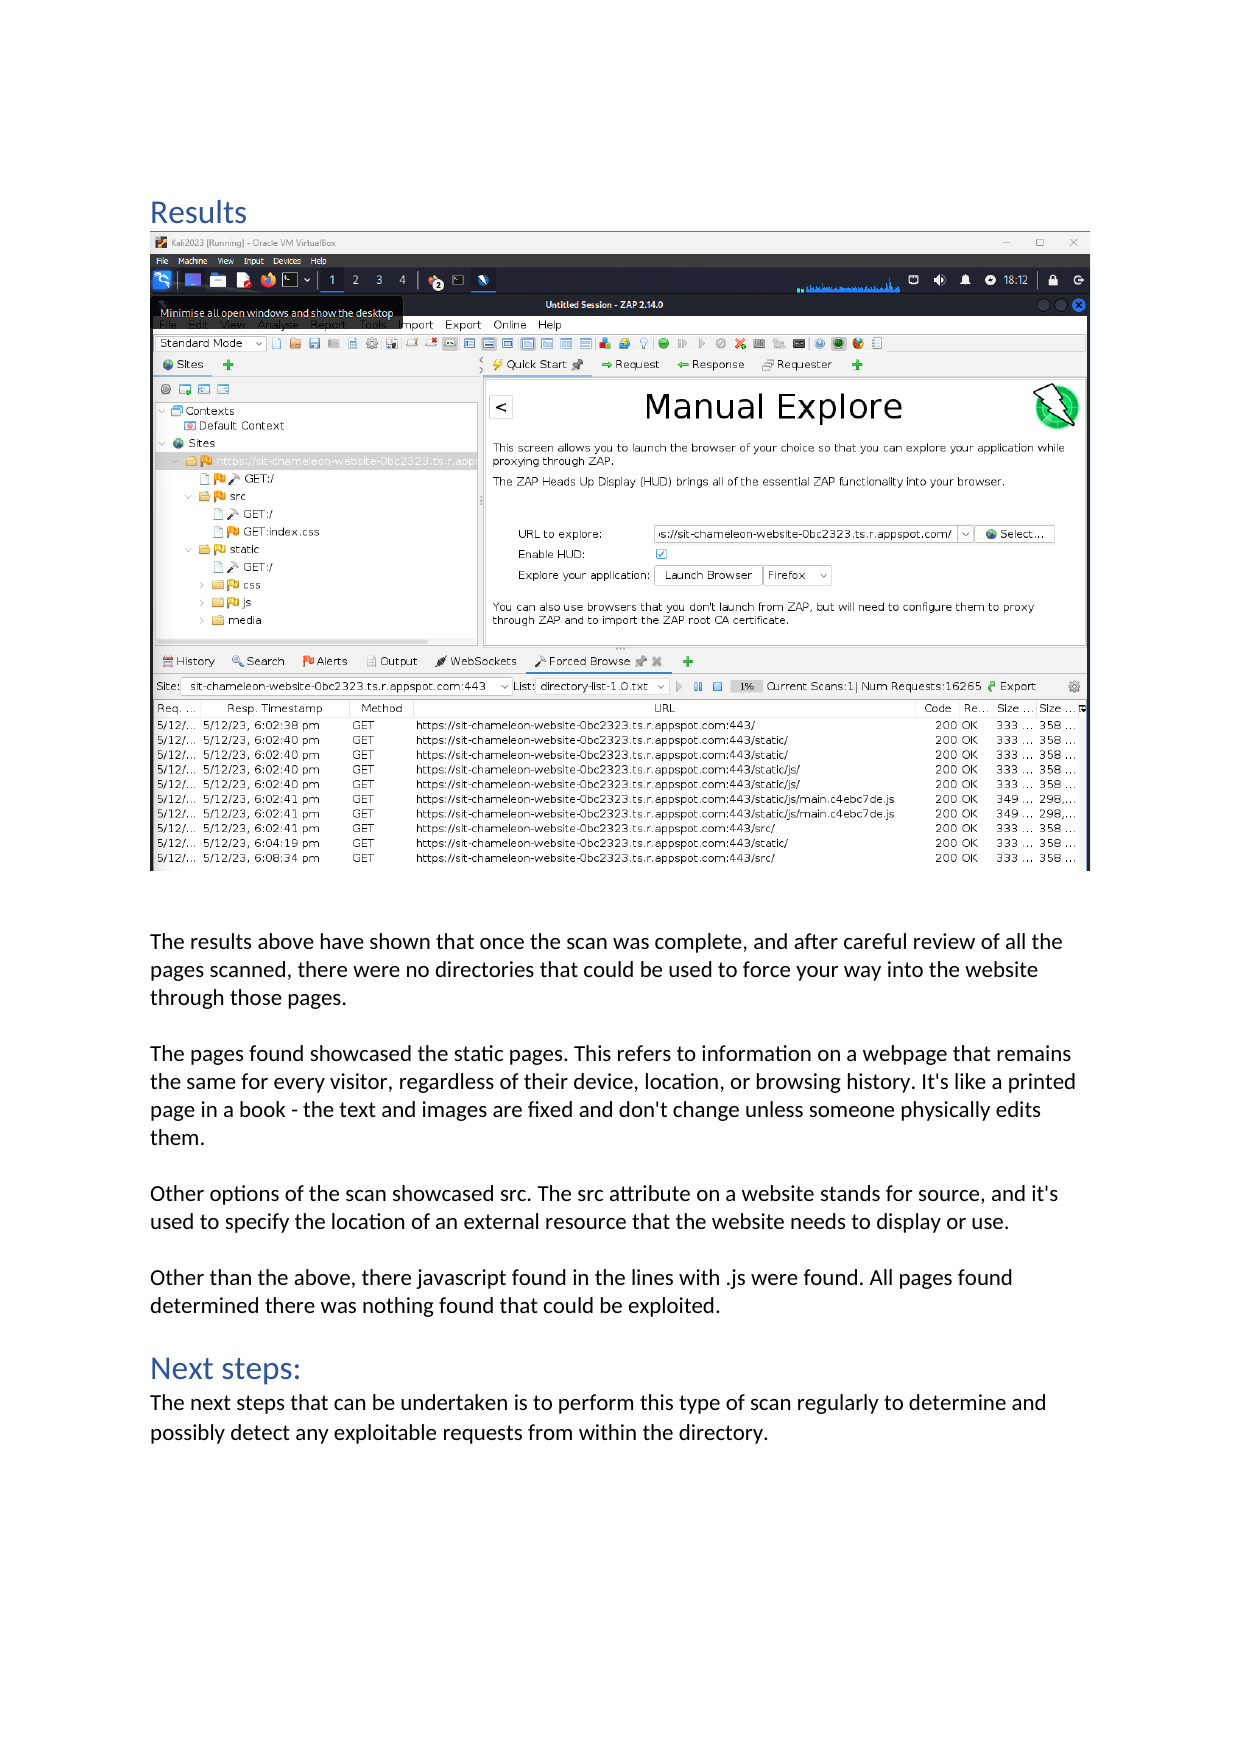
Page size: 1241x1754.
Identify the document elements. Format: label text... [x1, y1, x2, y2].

picture [150, 231, 1091, 871]
text Other options of the scan showcased src. The src attribute on a website stands for source, and it's used to specify the location of an external resource that the website needs to display or use. [150, 1179, 1090, 1235]
text Other than the above, there javascript found in the lines with .js were found. All pages found determined there was nothing found that could be exploited. [150, 1263, 1090, 1319]
text Results [150, 191, 1090, 231]
text The pages found showcased the static pages. This refers to information on a webpage that remains the same for every visitor, regardless of their device, location, or browsing history. It's like a printed page in a book - the text and images are fixed and don't change unless someone physically edits them. [150, 1039, 1090, 1151]
text Next steps: [150, 1347, 1090, 1388]
text The next steps that can be undertaken is to perform this type of scan regularly to determine and possibly detect any exploitable requests from within the directory. [150, 1388, 1090, 1446]
text The results above have shown that once the scan was complete, and after careful review of all the pages scanned, there were no directories that could be used to force your way into the website through those pages. [150, 927, 1090, 1011]
